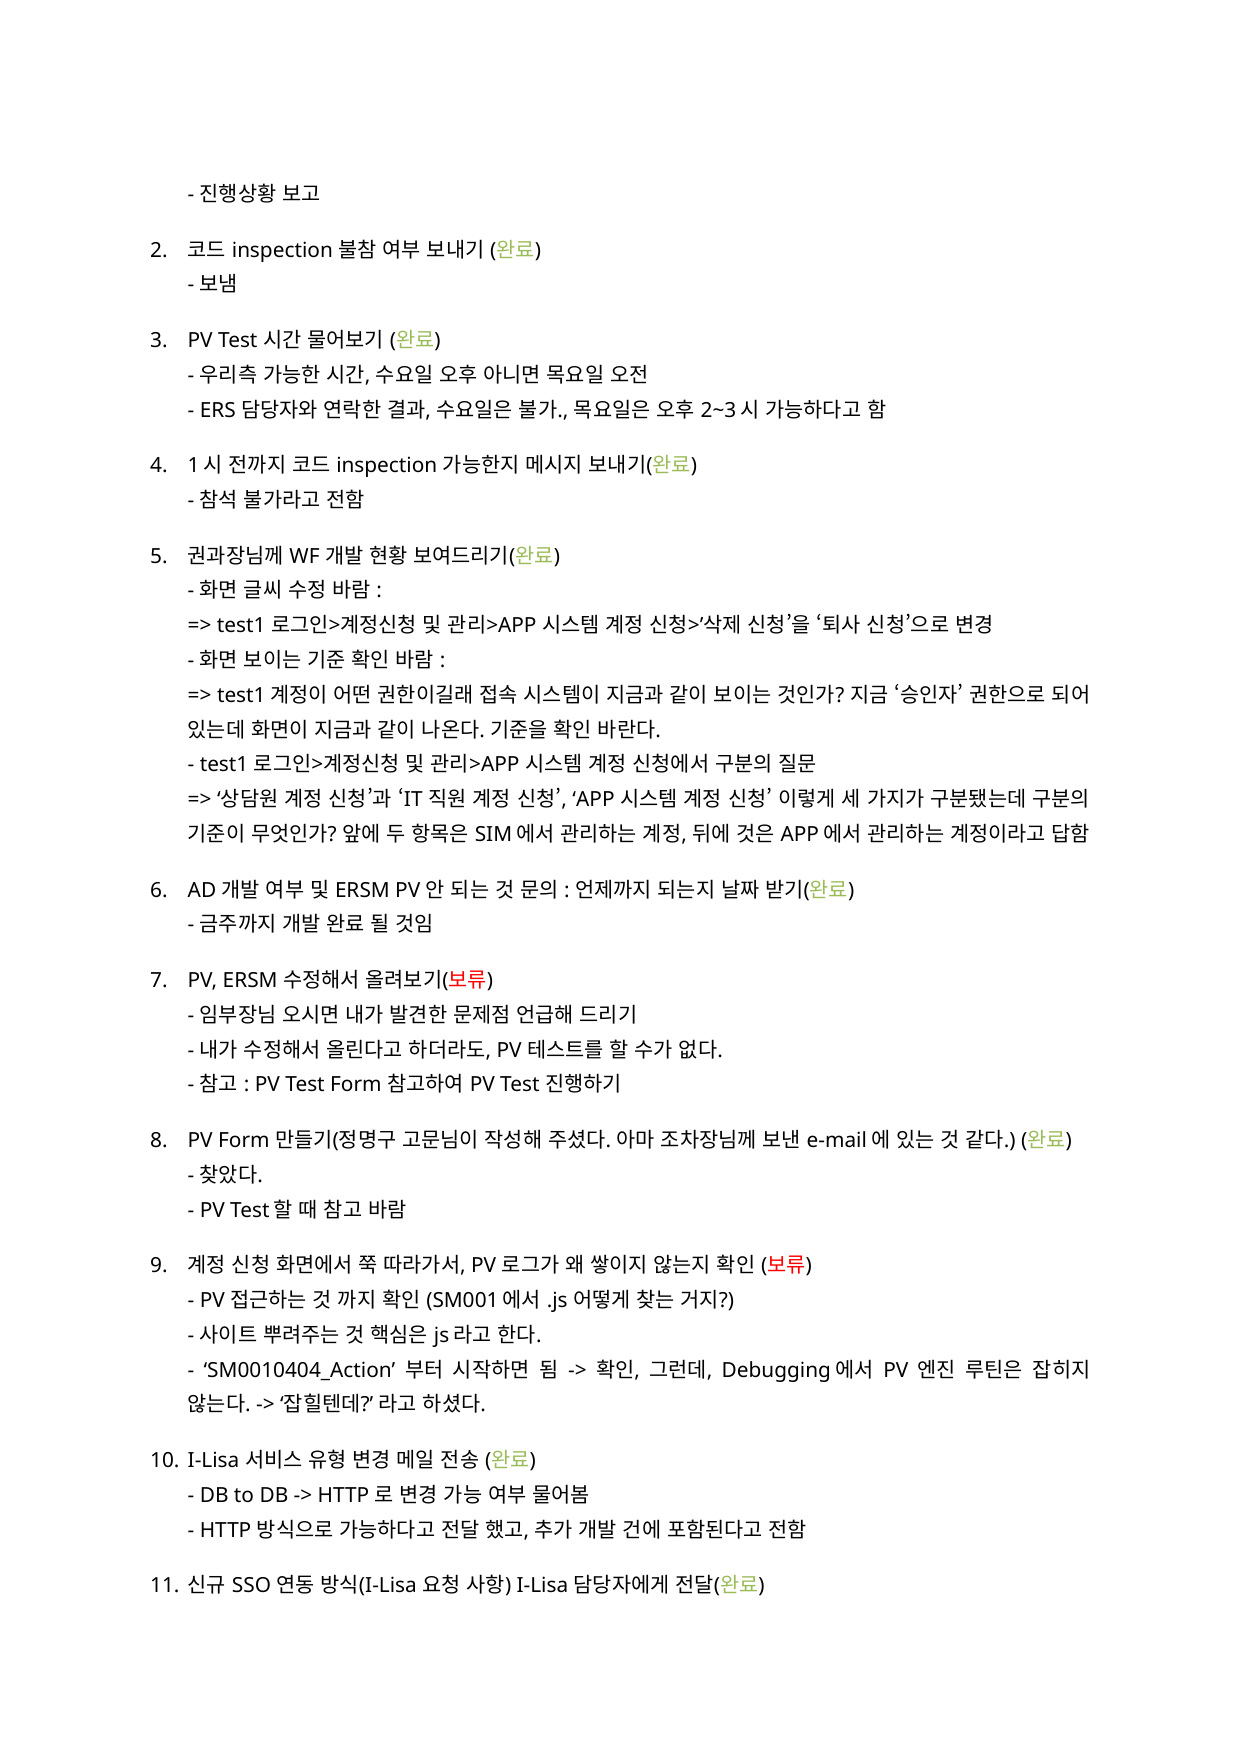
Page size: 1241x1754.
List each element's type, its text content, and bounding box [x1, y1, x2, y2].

list PV, ERSM 수정해서 올려보기(보류) - 임부장님 오시면 내가 발견한 문제점 언급해 드리기 - 내가 수정해서 올린다고 하더라도, PV 테스트를 할 수가 없다. - 참고 : PV Test Form 참고하여 PV Test 진행하기 [150, 963, 1090, 1098]
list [150, 1568, 1090, 1599]
list PV Form 만들기(정명구 고문님이 작성해 주셨다. 아마 조차장님께 보낸 e-mail에 있는 것 같다.) (완료) - 찾았다. - PV Test할 때 참고 바람 [150, 1123, 1090, 1223]
list 코드 inspection 불참 여부 보내기 (완료) - 보냄 [150, 233, 1090, 298]
list 권과장님께 WF 개발 현황 보여드리기(완료) - 화면 글씨 수정 바람 : => test1 로그인>계정신청 및 관리>APP 시스템 계정 신청>’삭제 신청’을 ‘퇴사 신청’으로 변경 - 화면 보이는 기준 확인 바람 : => test1계정이 어떤 권한이길래 접속 시스템이 지금과 같이 보이는 것인가? 지금 ‘승인자’ 권한으로 되어 있는데 화면이 지금과 같이 나온다. 기준을 확인 바란다. - test1 로그인>계정신청 및 관리>APP 시스템 계정 신청에서 구분의 질문 => ‘상담원 계정 신청’과 ‘IT 직원 계정 신청’, ‘APP 시스템 계정 신청’ 이렇게 세 가지가 구분됐는데 구분의 기준이 무엇인가? 앞에 두 항목은 SIM에서 관리하는 계정, 뒤에 것은 APP에서 관리하는 계정이라고 답함 [150, 539, 1090, 847]
list PV Test 시간 물어보기 (완료) - 우리측 가능한 시간, 수요일 오후 아니면 목요일 오전 - ERS 담당자와 연락한 결과, 수요일은 불가., 목요일은 오후 2~3시 가능하다고 함 [150, 323, 1090, 423]
list AD 개발 여부 및 ERSM PV 안 되는 것 문의 : 언제까지 되는지 날짜 받기(완료) - 금주까지 개발 완료 될 것임 [150, 873, 1090, 938]
list 계정 신청 화면에서 쭉 따라가서, PV 로그가 왜 쌓이지 않는지 확인 (보류) - PV 접근하는 것 까지 확인 (SM001에서 .js 어떻게 찾는 거지?) - 사이트 뿌려주는 것 핵심은 js라고 한다. - ‘SM0010404_Action’ 부터 시작하면 됨 -> 확인, 그런데, Debugging에서 PV 엔진 루틴은 잡히지 않는다. -> ‘잡힐텐데?’ 라고 하셨다. [150, 1248, 1090, 1418]
list I-Lisa 서비스 유형 변경 메일 전송 (완료) - DB to DB -> HTTP 로 변경 가능 여부 물어봄 - HTTP 방식으로 가능하다고 전달 했고, 추가 개발 건에 포함된다고 전함 [150, 1443, 1090, 1543]
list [150, 177, 1090, 207]
list 1시 전까지 코드 inspection 가능한지 메시지 보내기(완료) - 참석 불가라고 전함 [150, 448, 1090, 513]
